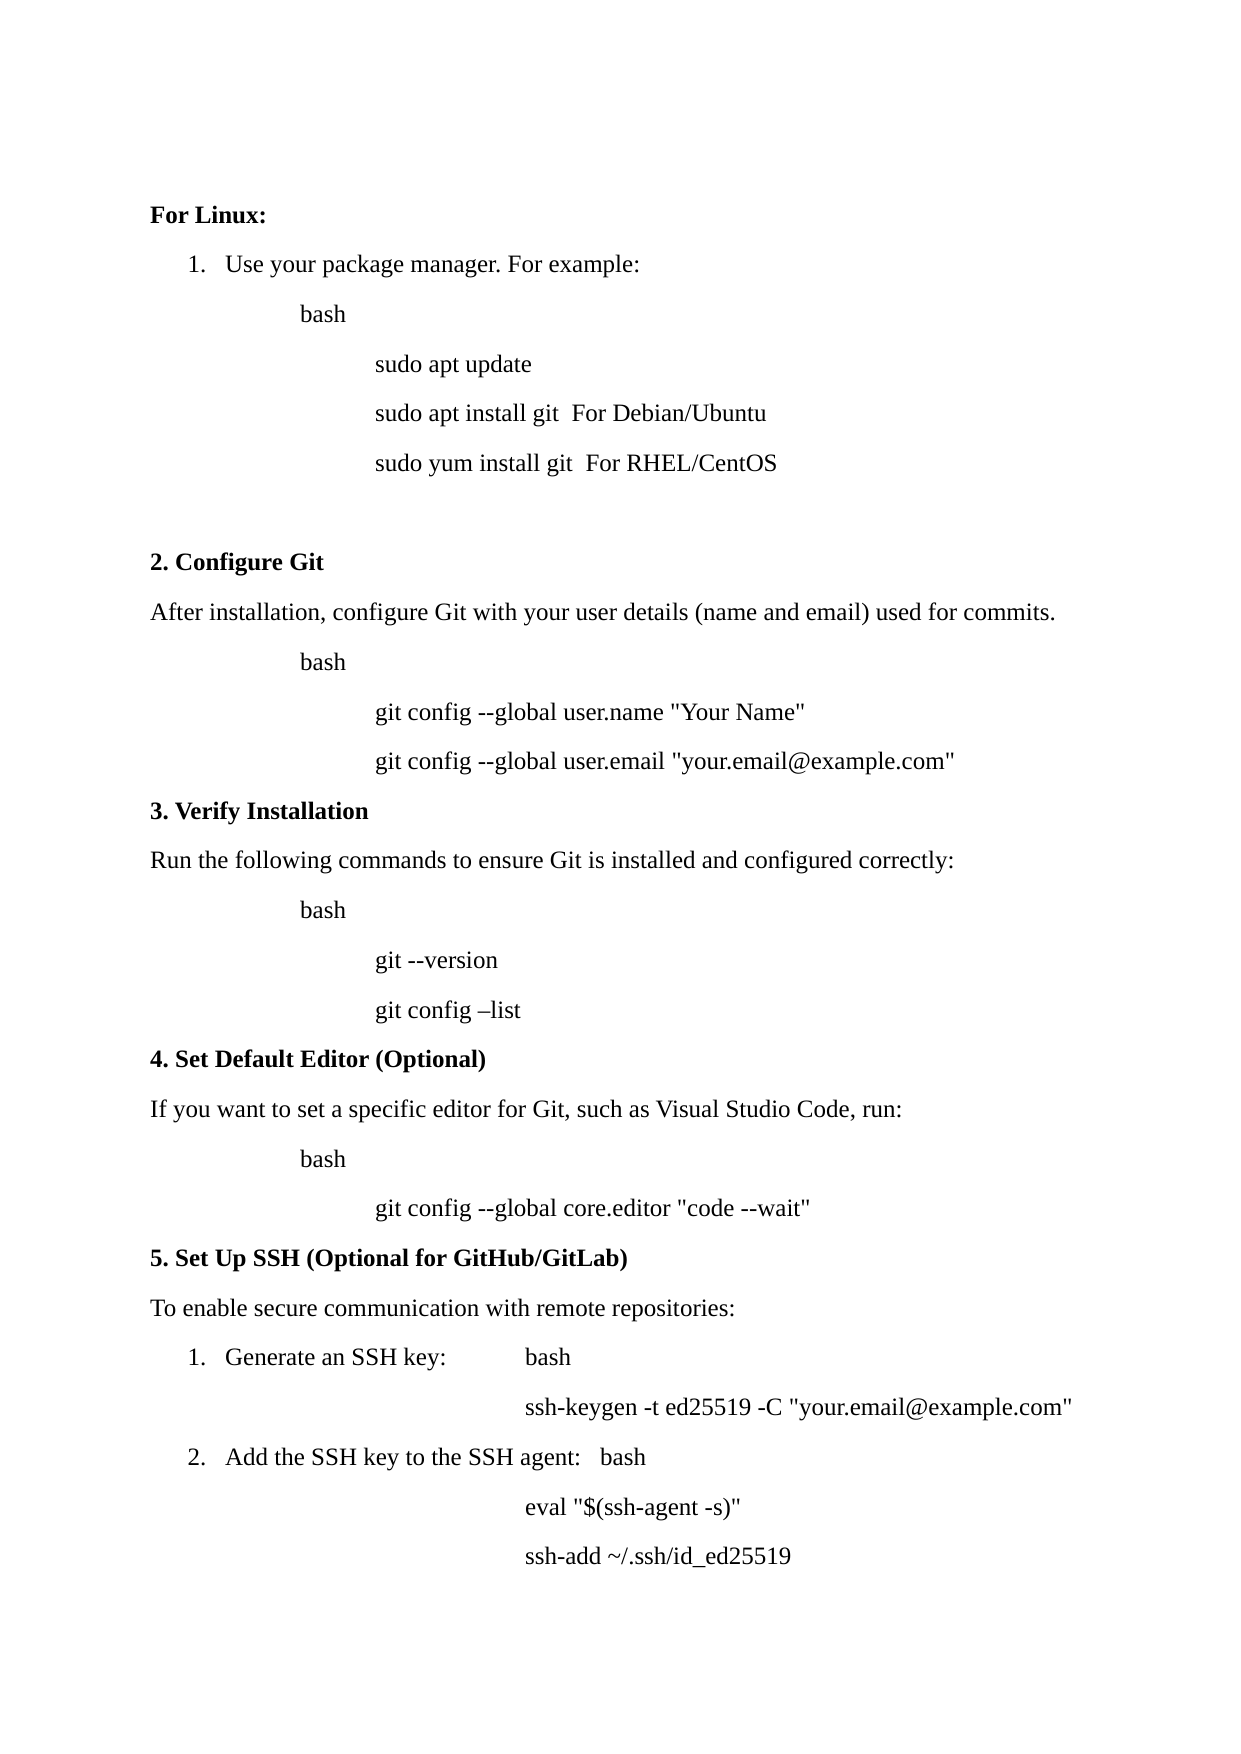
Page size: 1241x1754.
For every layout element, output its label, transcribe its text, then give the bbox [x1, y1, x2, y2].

text sudo yum install git For RHEL/CentOS [300, 448, 1090, 477]
text 5. Set Up SSH (Optional for GitHub/GitLab) [150, 1243, 1090, 1272]
text ssh-add ~/.ssh/id_ed25519 [450, 1541, 1090, 1570]
text bash [225, 299, 1090, 328]
text 4. Set Default Editor (Optional) [150, 1044, 1090, 1073]
text bash [225, 1144, 1090, 1172]
text To enable secure communication with remote repositories: [150, 1293, 1090, 1322]
text 2. Configure Git [150, 547, 1090, 576]
text eval "$(ssh-agent -s)" [525, 1492, 1090, 1520]
text git config --global user.name "Your Name" [375, 697, 1090, 725]
list Generate an SSH key: bash [187, 1342, 1090, 1371]
text sudo apt update [300, 349, 1090, 377]
text bash [225, 647, 1090, 676]
list Use your package manager. For example: [187, 249, 1090, 278]
list Add the SSH key to the SSH agent: bash [187, 1442, 1090, 1471]
text If you want to set a specific editor for Git, such as Visual Studio Code, run: [150, 1094, 1090, 1123]
text git config --global user.email "your.email@example.com" [375, 746, 1090, 775]
text bash [225, 895, 1090, 924]
text git --version [300, 945, 1090, 974]
text 3. Verify Installation [150, 796, 1090, 825]
text Run the following commands to ensure Git is installed and configured correctly: [150, 846, 1090, 874]
text ssh-keygen -t ed25519 -C "your.email@example.com" [450, 1392, 1090, 1421]
text git config –list [300, 995, 1090, 1023]
text For Linux: [150, 200, 1090, 228]
text sudo apt install git For Debian/Ubuntu [375, 398, 1090, 427]
text git config --global core.editor "code --wait" [300, 1193, 1090, 1222]
text After installation, configure Git with your user details (name and email) used for commits. [150, 597, 1090, 626]
